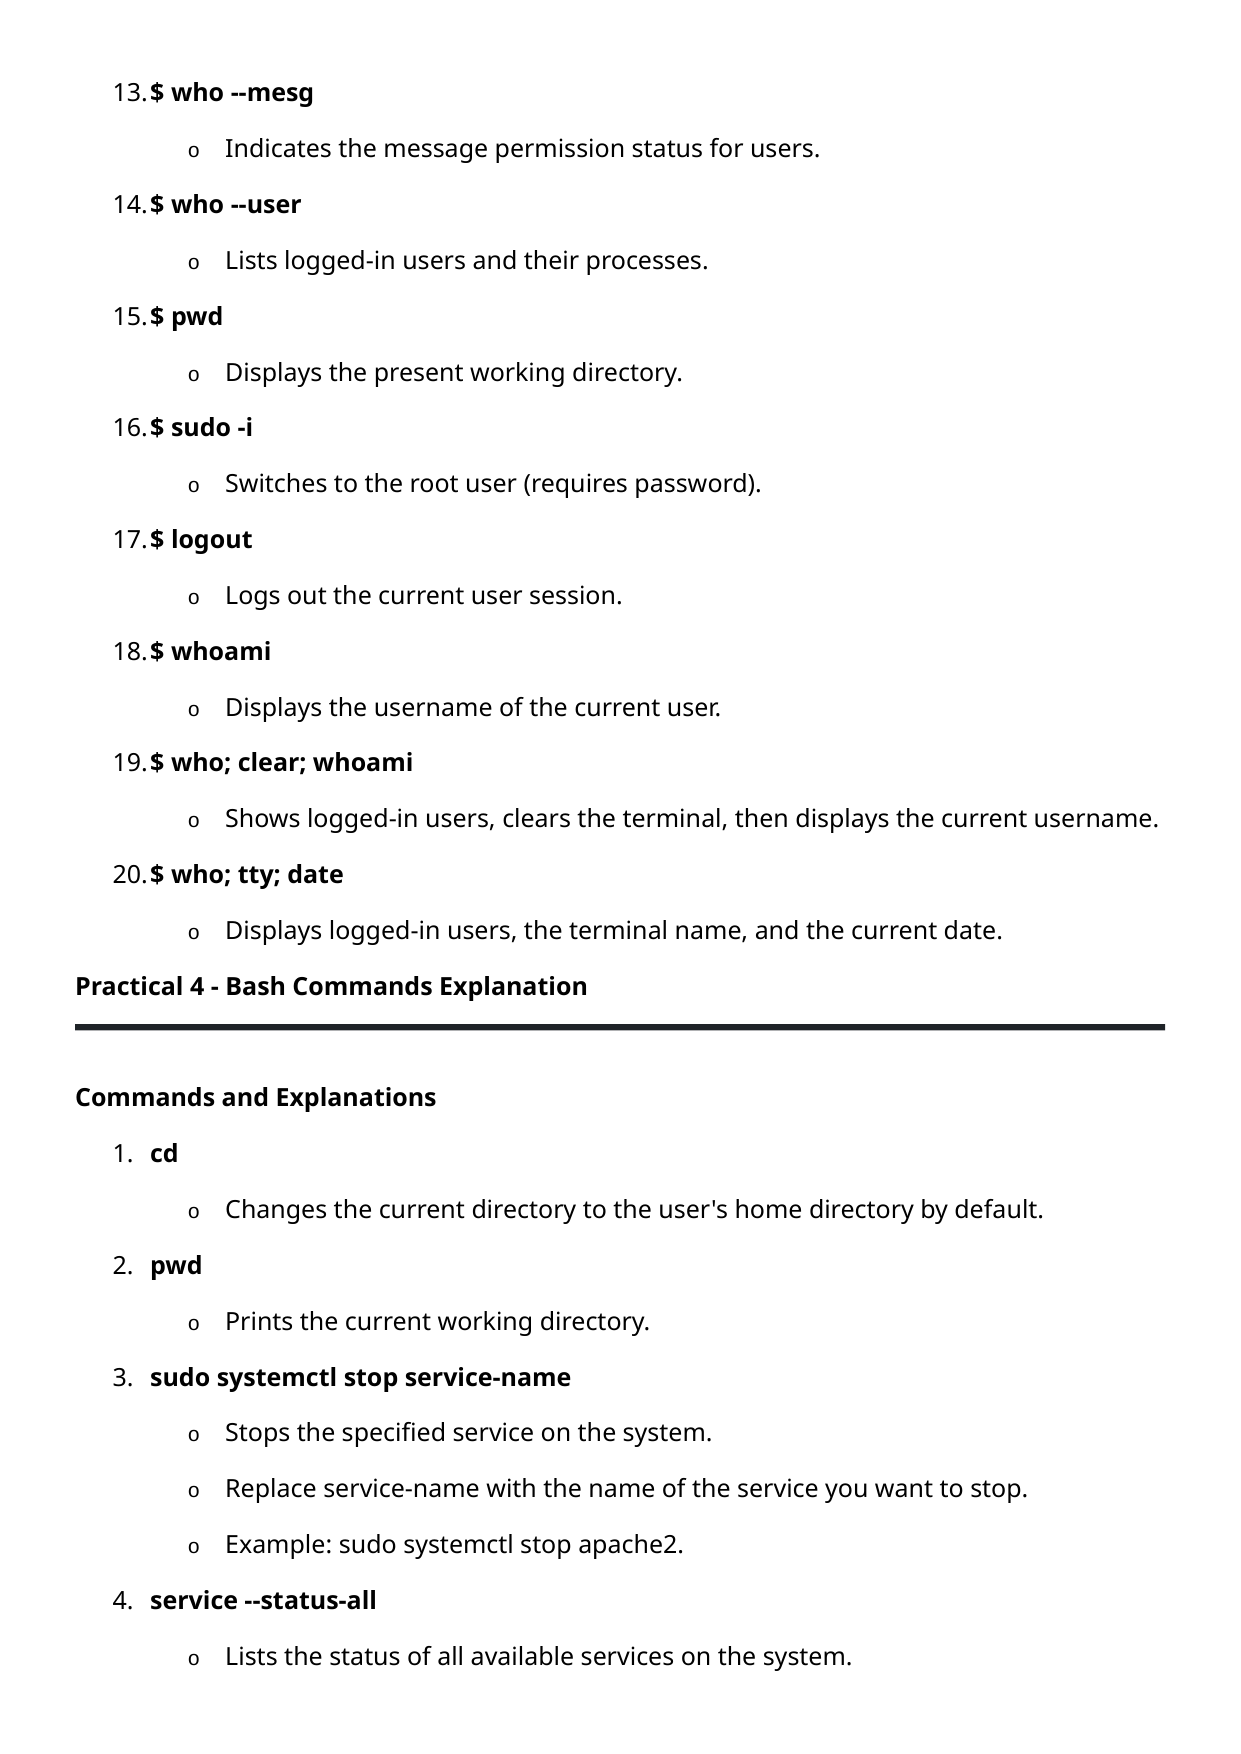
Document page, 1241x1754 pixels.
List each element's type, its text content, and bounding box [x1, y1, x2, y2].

list Replace service-name with the name of the service you want to stop. [187, 1471, 1165, 1505]
list $ who --user [112, 187, 1165, 221]
list Stops the specified service on the system. [187, 1415, 1165, 1449]
list Displays the username of the current user. [187, 689, 1165, 723]
list Shows logged-in users, clears the terminal, then displays the current username. [187, 801, 1165, 835]
list $ sudo -i [112, 410, 1165, 444]
list $ whoami [112, 633, 1165, 667]
list Displays logged-in users, the terminal name, and the current date. [187, 912, 1165, 947]
text Practical 4 - Bash Commands Explanation [75, 968, 1165, 1002]
list Logs out the current user session. [187, 577, 1165, 612]
list pwd [112, 1247, 1165, 1282]
list Indicates the message permission status for users. [187, 131, 1165, 165]
list $ who; tty; date [112, 857, 1165, 891]
list Lists the status of all available services on the system. [187, 1638, 1165, 1672]
list $ logout [112, 522, 1165, 556]
list $ pwd [112, 298, 1165, 332]
list Switches to the root user (requires password). [187, 466, 1165, 500]
list Example: sudo systemctl stop apache2. [187, 1527, 1165, 1561]
list service --status-all [112, 1582, 1165, 1617]
list Lists logged-in users and their processes. [187, 242, 1165, 277]
list $ who --mesg [112, 75, 1165, 109]
list Displays the present working directory. [187, 354, 1165, 388]
list $ who; clear; whoami [112, 745, 1165, 779]
list Changes the current directory to the user's home directory by default. [187, 1192, 1165, 1226]
list Prints the current working directory. [187, 1303, 1165, 1337]
text Commands and Explanations [75, 1080, 1165, 1114]
list sudo systemctl stop service-name [112, 1359, 1165, 1393]
list cd [112, 1136, 1165, 1170]
